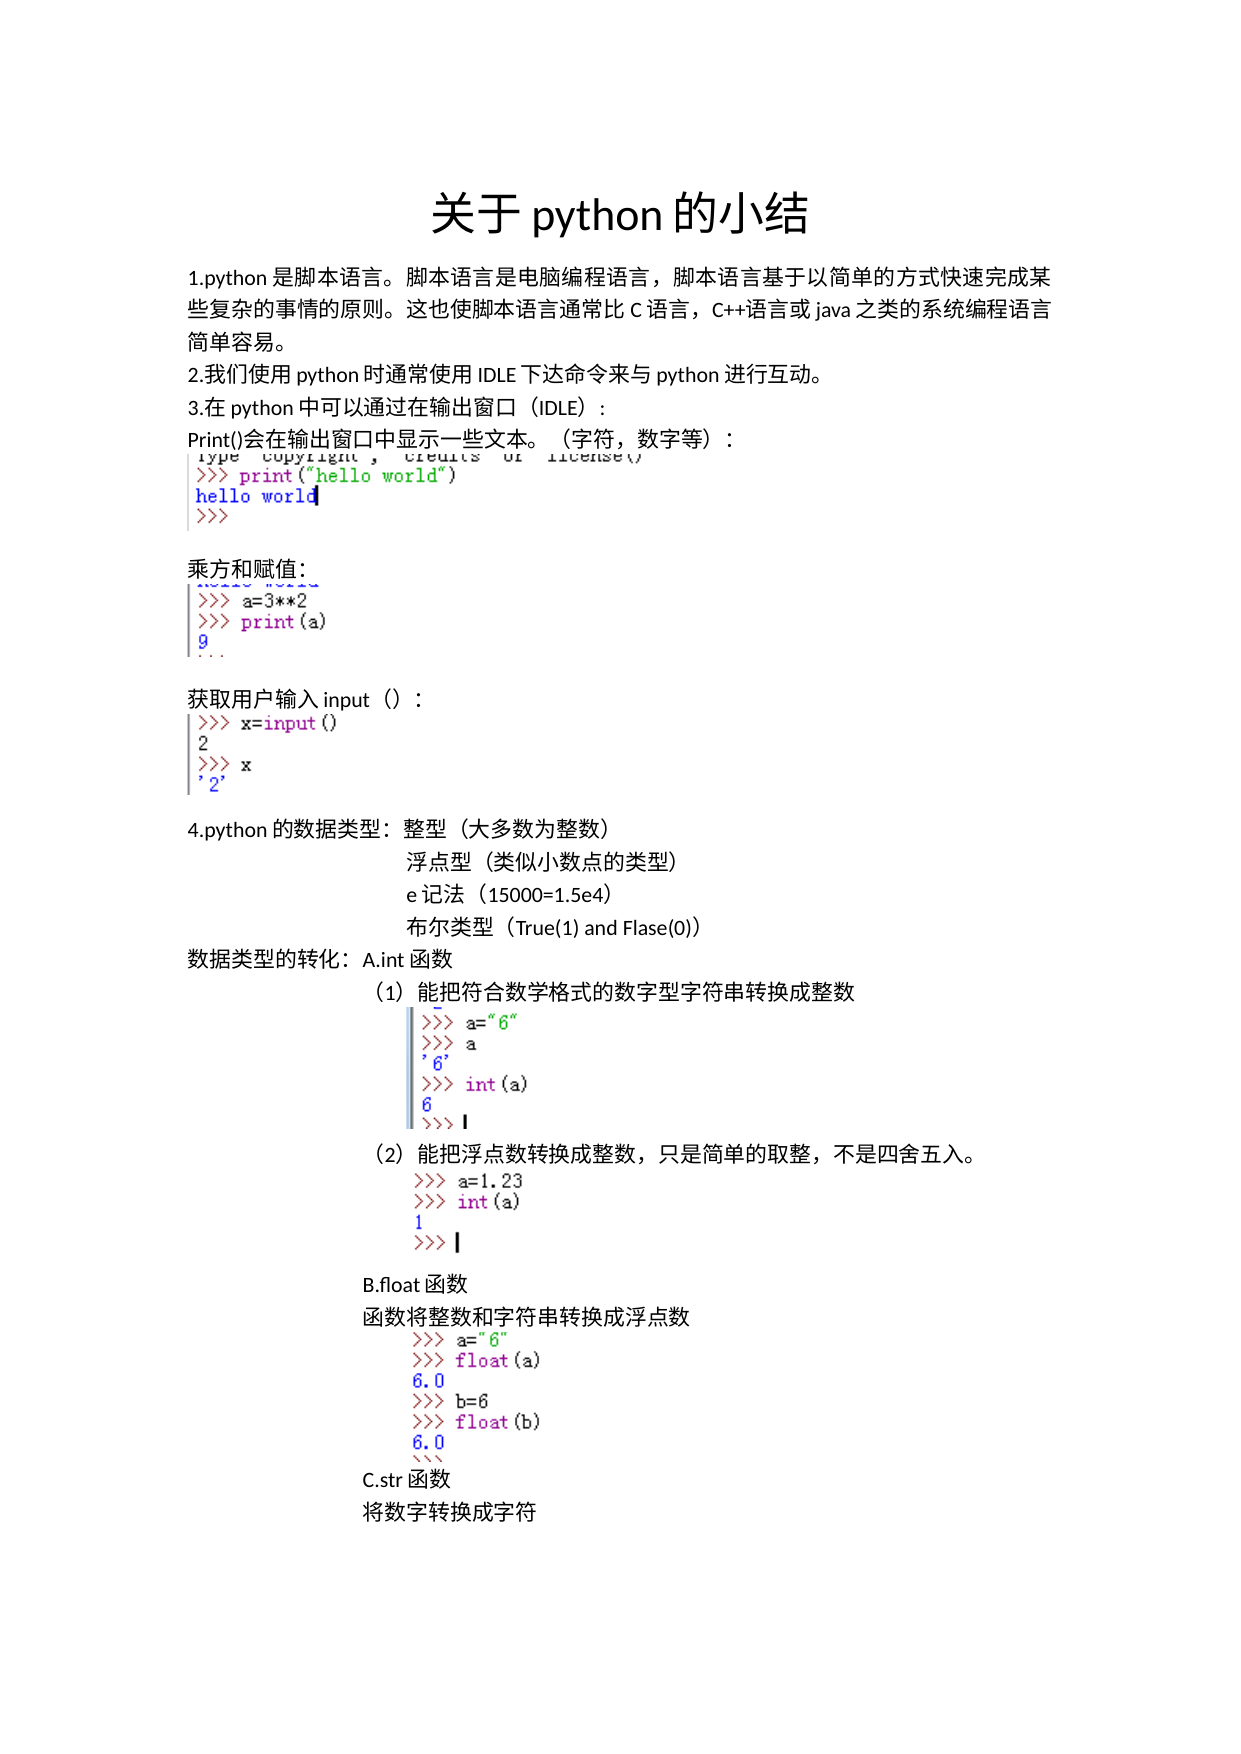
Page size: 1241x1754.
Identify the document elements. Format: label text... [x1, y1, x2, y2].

list （1）能把符合数学格式的数字型字符串转换成整数 [187, 974, 1053, 1007]
list e记法（15000=1.5e4） [187, 877, 1053, 909]
text 关于python的小结 [187, 162, 1053, 259]
text 3.在python中可以通过在输出窗口（IDLE）: [187, 389, 1053, 422]
list 布尔类型（True(1) and Flase(0)） [187, 909, 1053, 942]
text 获取用户输入input（）： [187, 682, 1053, 714]
list B.float函数 [187, 1267, 1053, 1299]
list （2）能把浮点数转换成整数，只是简单的取整，不是四舍五入。 [187, 1137, 1053, 1169]
list python的数据类型：整型（大多数为整数） [187, 812, 1053, 844]
text Print()会在输出窗口中显示一些文本。（字符，数字等）： [187, 422, 1053, 454]
list 函数将整数和字符串转换成浮点数 [187, 1299, 1053, 1332]
picture [187, 584, 628, 657]
picture [187, 714, 694, 795]
list 浮点型（类似小数点的类型） [187, 844, 1053, 877]
list 将数字转换成字符 [187, 1494, 1053, 1527]
list C.str函数 [187, 1462, 1053, 1494]
picture [406, 1007, 908, 1129]
text 1.python是脚本语言。脚本语言是电脑编程语言，脚本语言基于以简单的方式快速完成某些复杂的事情的原则。这也使脚本语言通常比C语言，C++语言或java之类的系统编程语言简单容易。 [187, 259, 1053, 357]
picture [406, 1169, 858, 1261]
picture [406, 1332, 824, 1462]
picture [187, 454, 644, 531]
list 数据类型的转化：A.int函数 [187, 942, 1053, 974]
text 乘方和赋值： [187, 552, 1053, 584]
text 2.我们使用python时通常使用IDLE下达命令来与python进行互动。 [187, 357, 1053, 389]
